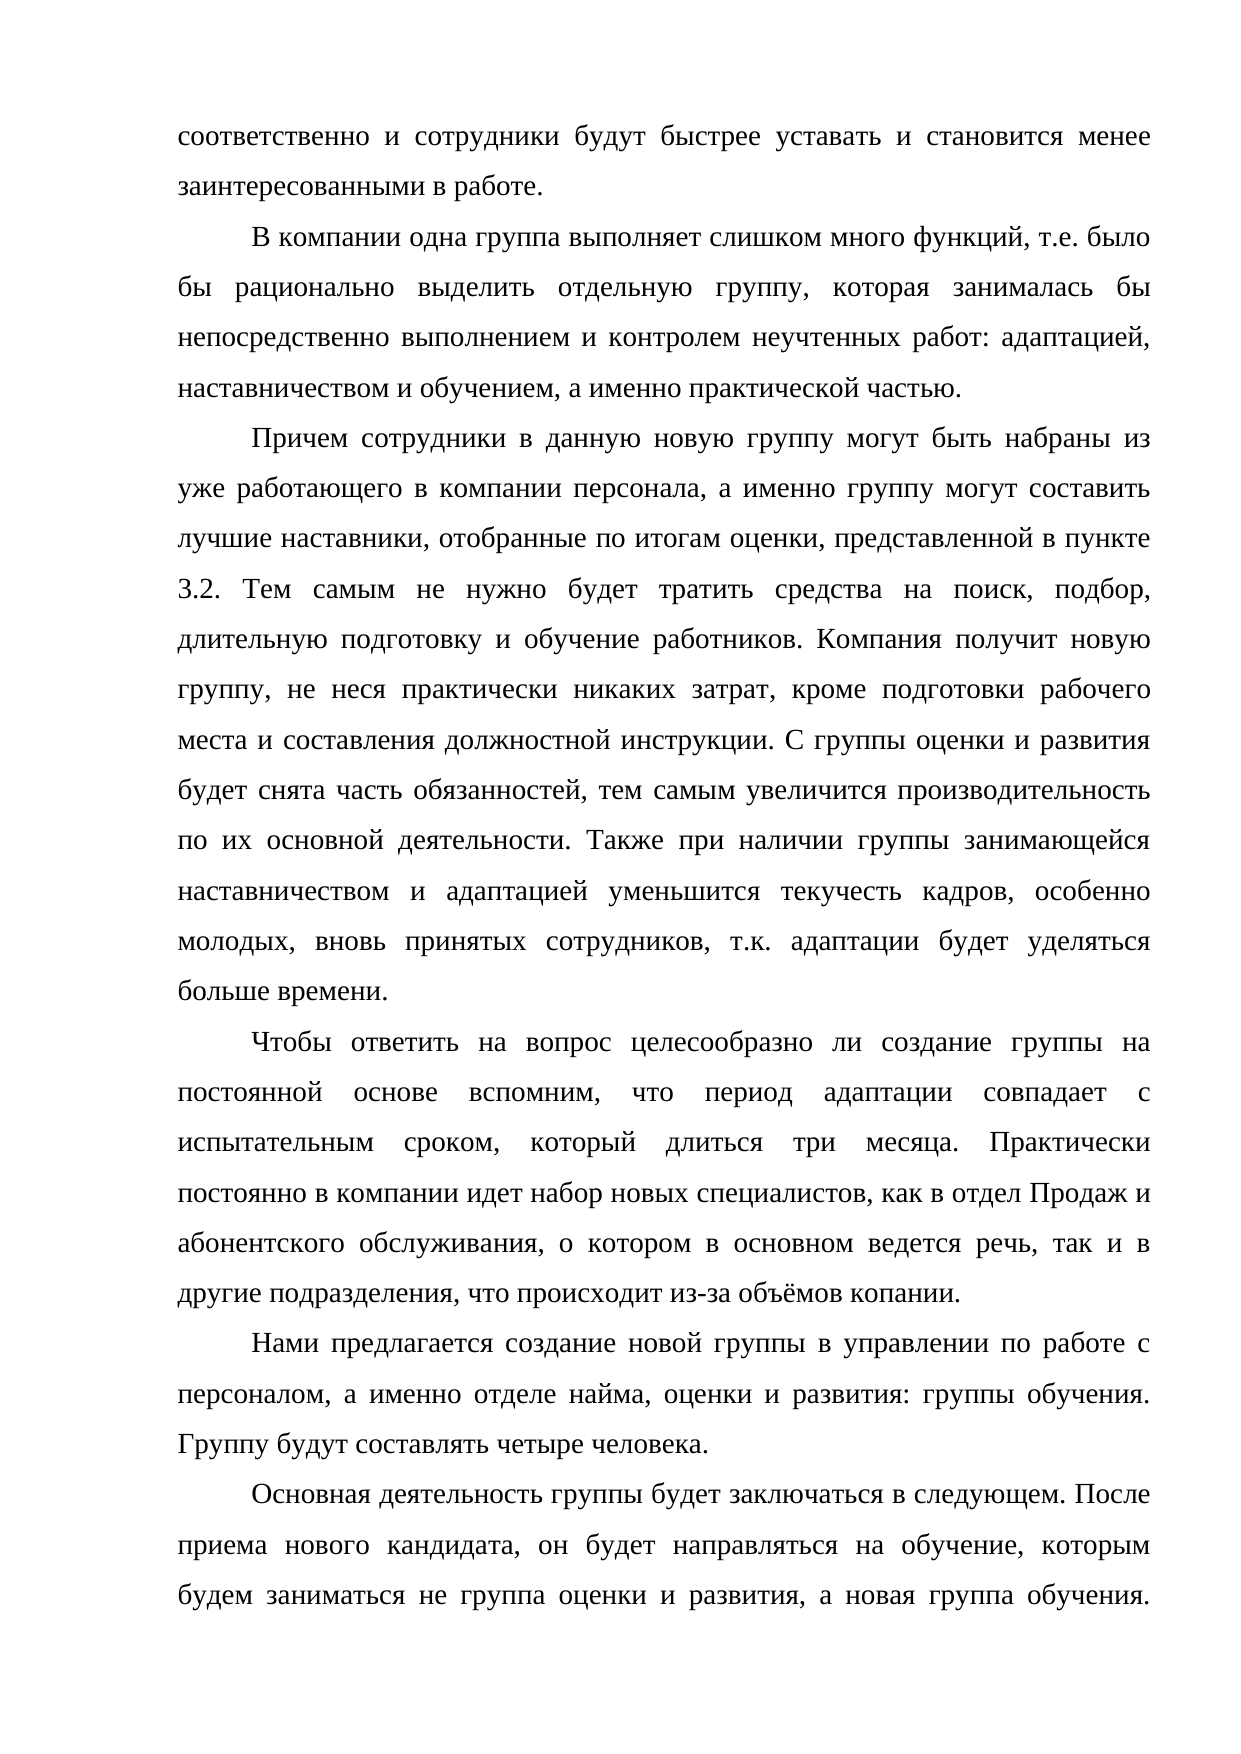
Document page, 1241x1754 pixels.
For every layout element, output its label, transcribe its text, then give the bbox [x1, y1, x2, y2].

text Чтобы ответить на вопрос целесообразно ли создание группы на постоянной основе вспомним, что период адаптации совпадает с испытательным сроком, который длиться три месяца. Практически постоянно в компании идет набор новых специалистов, как в отдел Продаж и абонентского обслуживания, о котором в основном ведется речь, так и в другие подразделения, что происходит из-за объёмов копании. [177, 1024, 1152, 1309]
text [177, 1477, 1152, 1611]
text Причем сотрудники в данную новую группу могут быть набраны из уже работающего в компании персонала, а именно группу могут составить лучшие наставники, отобранные по итогам оценки, представленной в пункте 3.2. Тем самым не нужно будет тратить средства на поиск, подбор, длительную подготовку и обучение работников. Компания получит новую группу, не неся практически никаких затрат, кроме подготовки рабочего места и составления должностной инструкции. С группы оценки и развития будет снята часть обязанностей, тем самым увеличится производительность по их основной деятельности. Также при наличии группы занимающейся наставничеством и адаптацией уменьшится текучесть кадров, особенно молодых, вновь принятых сотрудников, т.к. адаптации будет уделяться больше времени. [177, 420, 1152, 1007]
text Нами предлагается создание новой группы в управлении по работе с персоналом, а именно отделе найма, оценки и развития: группы обучения. Группу будут составлять четыре человека. [177, 1326, 1152, 1460]
text В компании одна группа выполняет слишком много функций, т.е. было бы рационально выделить отдельную группу, которая занималась бы непосредственно выполнением и контролем неучтенных работ: адаптацией, наставничеством и обучением, а именно практической частью. [177, 219, 1152, 403]
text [177, 118, 1152, 202]
